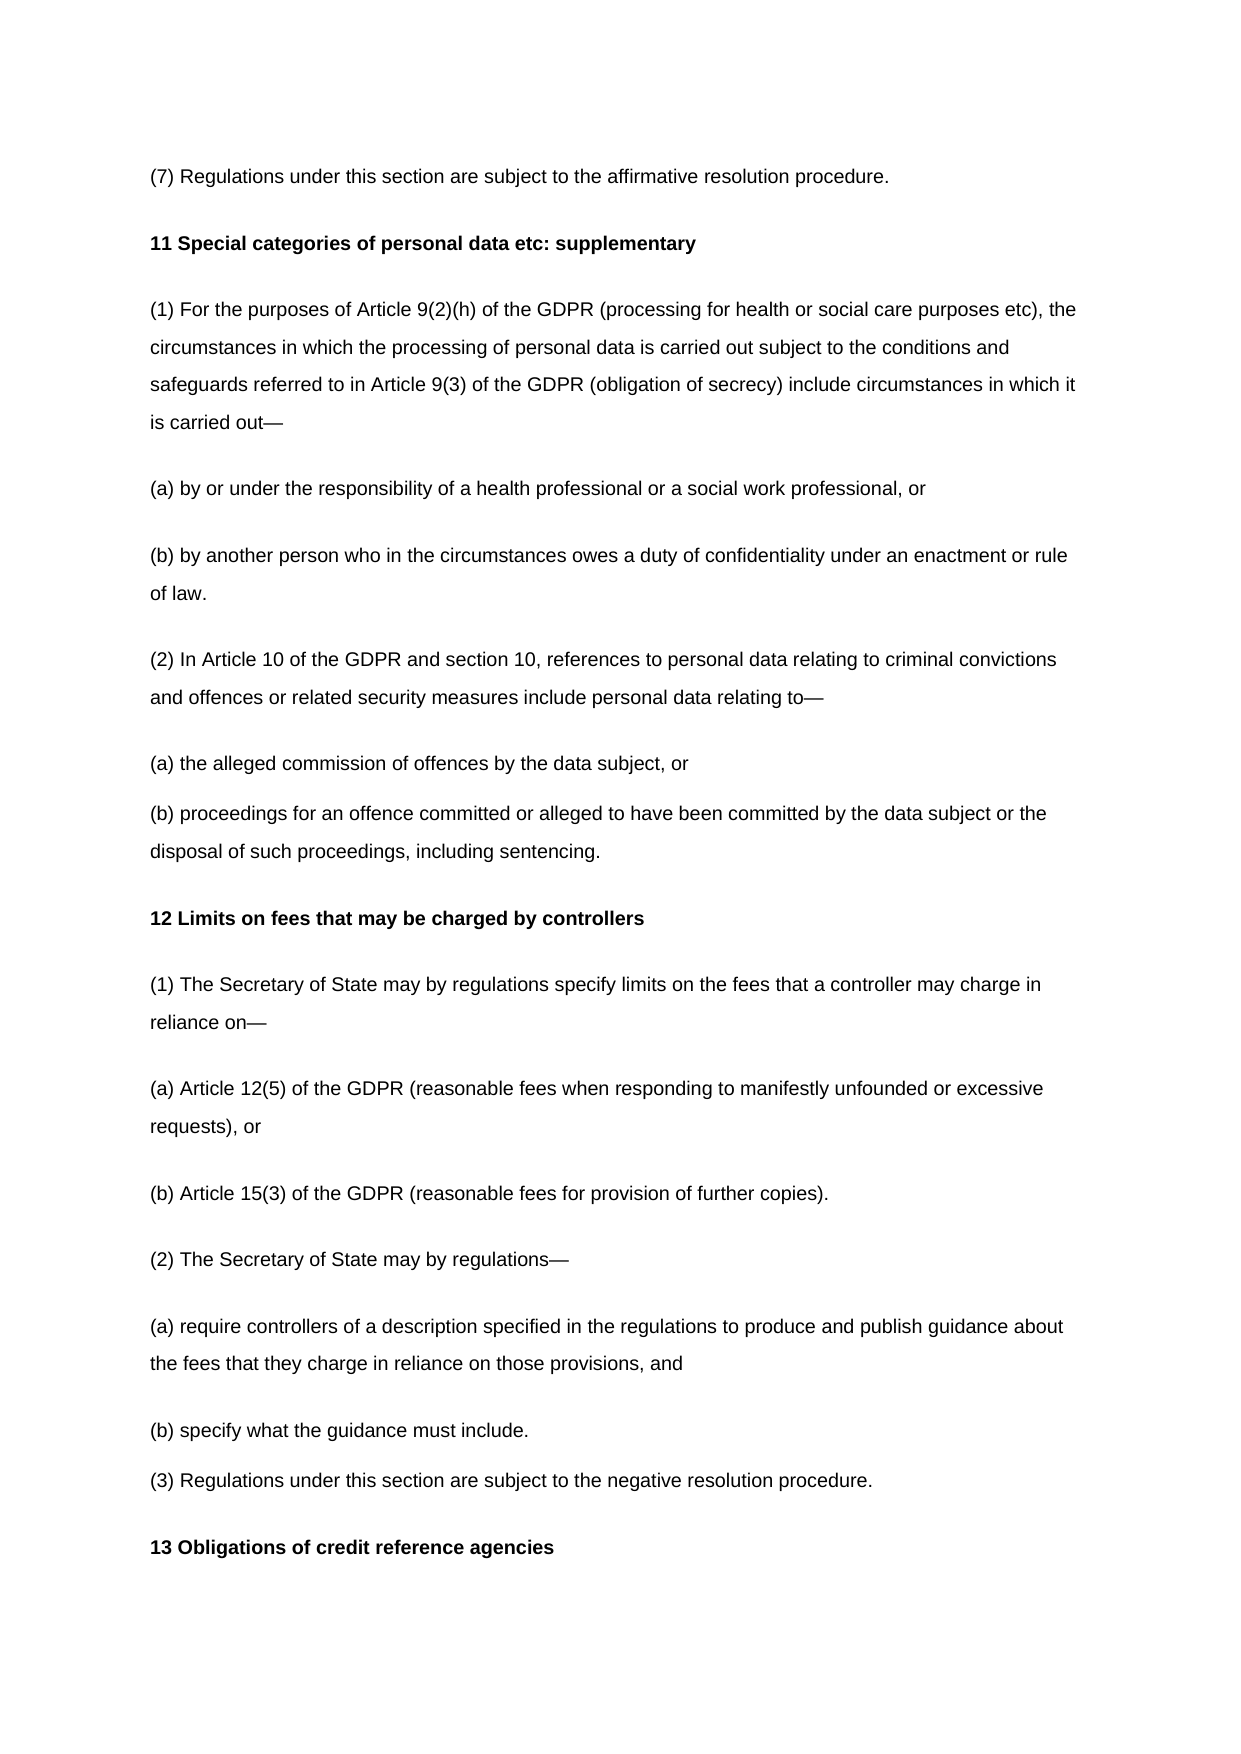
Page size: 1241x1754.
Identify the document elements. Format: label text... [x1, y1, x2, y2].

text 13 Obligations of credit reference agencies [150, 1521, 1090, 1558]
text 12 Limits on fees that may be charged by controllers [150, 892, 1090, 929]
text (2) In Article 10 of the GDPR and section 10, references to personal data relating to criminal convictions and offences or related security measures include personal data relating to— [150, 633, 1090, 708]
text (1) For the purposes of Article 9(2)(h) of the GDPR (processing for health or social care purposes etc), the circumstances in which the processing of personal data is carried out subject to the conditions and safeguards referred to in Article 9(3) of the GDPR (obligation of secrecy) include circumstances in which it is carried out— [150, 283, 1090, 433]
text (2) The Secretary of State may by regulations— [150, 1233, 1090, 1271]
text (a) by or under the responsibility of a health professional or a social work professional, or [150, 462, 1090, 500]
text (b) by another person who in the circumstances owes a duty of confidentiality under an enactment or rule of law. [150, 529, 1090, 604]
text (a) Article 12(5) of the GDPR (reasonable fees when responding to manifestly unfounded or excessive requests), or [150, 1062, 1090, 1137]
text (3) Regulations under this section are subject to the negative resolution procedure. [150, 1454, 1090, 1492]
text 11 Special categories of personal data etc: supplementary [150, 217, 1090, 254]
text (b) Article 15(3) of the GDPR (reasonable fees for provision of further copies). [150, 1167, 1090, 1204]
text (1) The Secretary of State may by regulations specify limits on the fees that a controller may charge in reliance on— [150, 958, 1090, 1033]
text (7) Regulations under this section are subject to the affirmative resolution procedure. [150, 150, 1090, 187]
text (a) the alleged commission of offences by the data subject, or [150, 737, 1090, 775]
text (b) specify what the guidance must include. [150, 1404, 1090, 1442]
text (b) proceedings for an offence committed or alleged to have been committed by the data subject or the disposal of such proceedings, including sentencing. [150, 787, 1090, 862]
text (a) require controllers of a description specified in the regulations to produce and publish guidance about the fees that they charge in reliance on those provisions, and [150, 1300, 1090, 1375]
